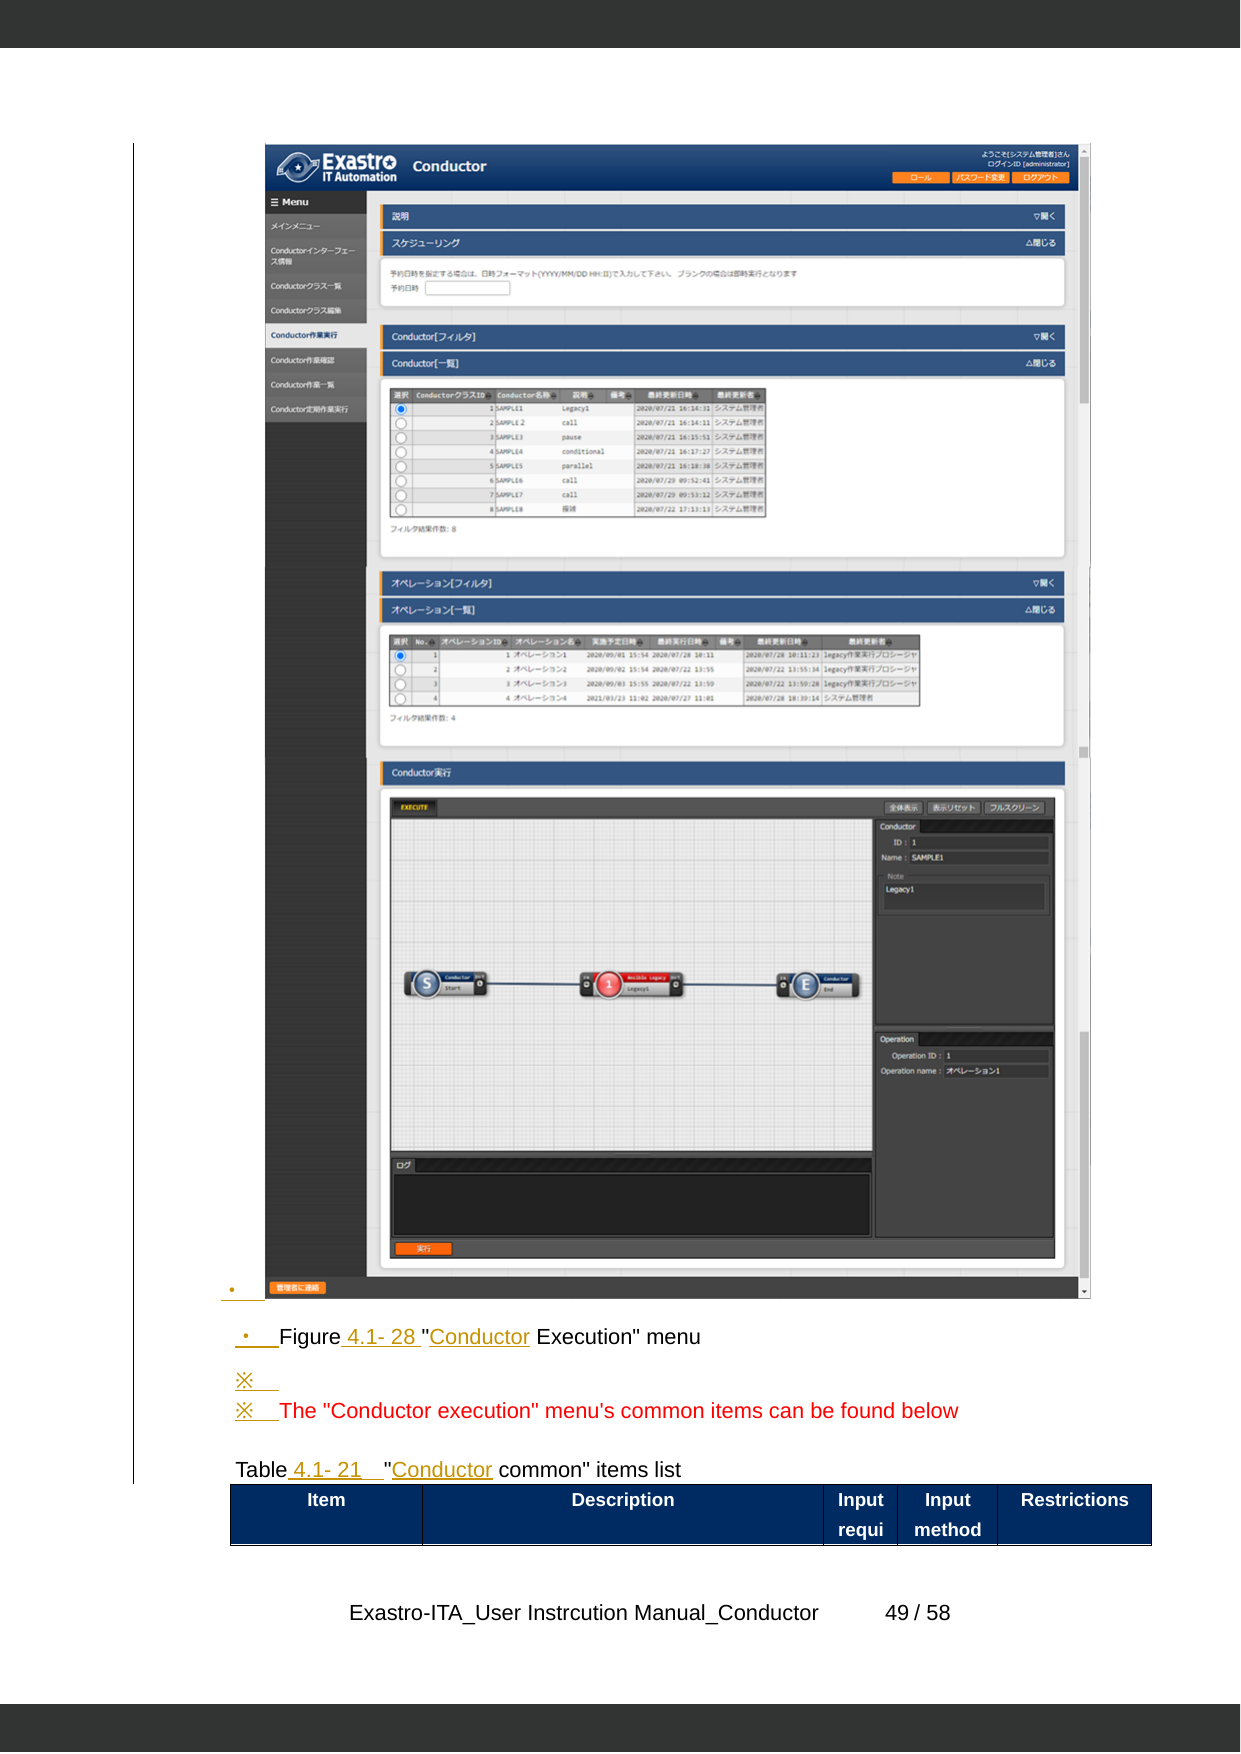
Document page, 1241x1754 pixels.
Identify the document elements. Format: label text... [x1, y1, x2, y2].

table_header Item [231, 1485, 422, 1544]
table_header Input required [824, 1485, 897, 1544]
picture [264, 143, 1091, 1299]
picture [0, 1704, 1241, 1752]
picture [0, 0, 1241, 48]
list Table" common" items list [235, 1454, 1152, 1484]
table_header Input method [898, 1485, 997, 1544]
list The "Conductor execution" menu's common items can be found below [235, 1394, 1152, 1424]
list Figure" Execution" menu [235, 1305, 1152, 1365]
table_header Description [423, 1485, 823, 1544]
table_header Restrictions [998, 1485, 1151, 1544]
